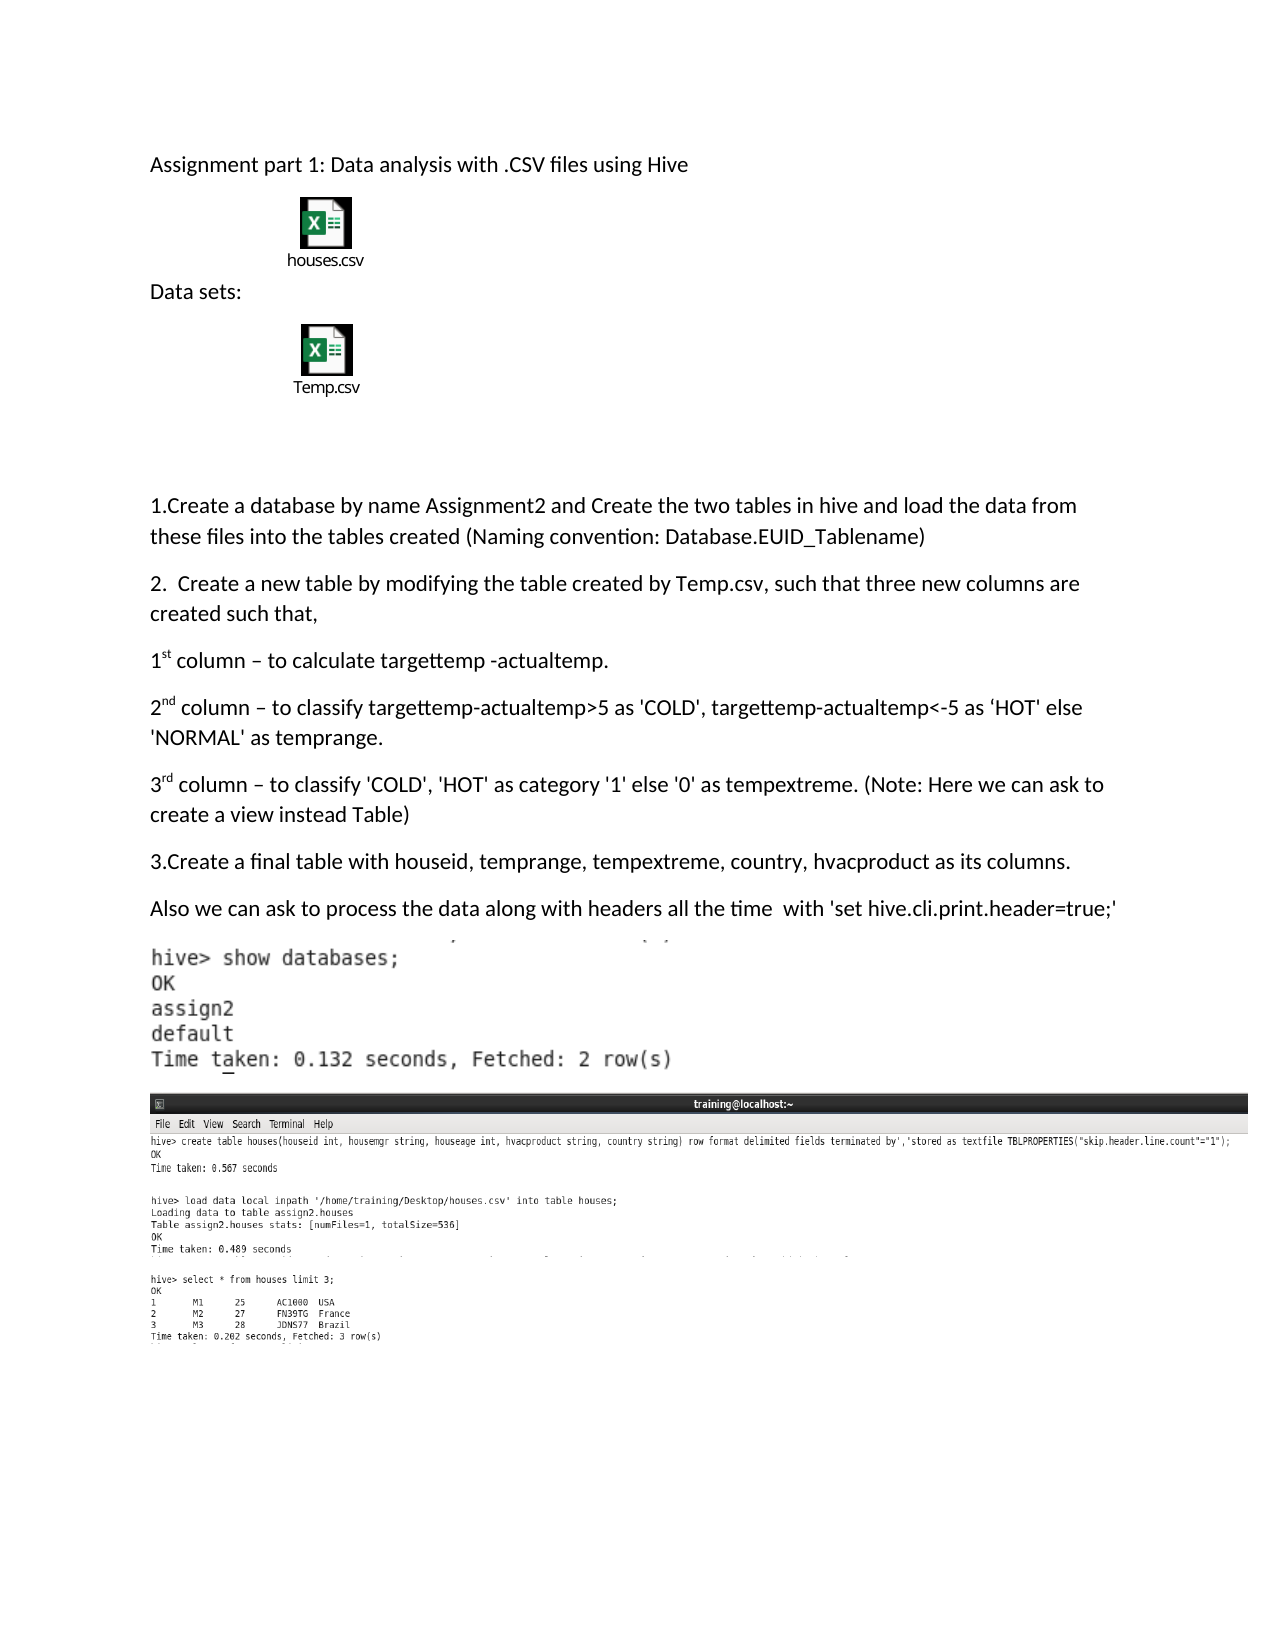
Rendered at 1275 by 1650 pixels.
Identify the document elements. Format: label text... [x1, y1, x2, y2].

text 3.Create a final table with houseid, temprange, tempextreme, country, hvacproduct as its columns. [150, 847, 1125, 875]
text 2. Create a new table by modifying the table created by Temp.csv, such that three new columns are created such that, [150, 569, 1125, 627]
picture [150, 1092, 1248, 1176]
picture [150, 1275, 522, 1344]
text 2nd column – to classify targettemp-actualtemp>5 as 'COLD', targettemp-actualtemp<-5 as ‘HOT' else 'NORMAL' as temprange. [150, 693, 1125, 751]
text 1st column – to calculate targettemp -actualtemp. [150, 646, 1125, 674]
picture [150, 940, 1125, 1074]
text 3rd column – to classify 'COLD', 'HOT' as category '1' else '0' as tempextreme. (Note: Here we can ask to create a view instead Table) [150, 770, 1125, 828]
text 1.Create a database by name Assignment2 and Create the two tables in hive and load the data from these files into the tables created (Naming convention: Database.EUID_Tablename) [150, 492, 1125, 550]
text Also we can ask to process the data along with headers all the time with 'set hive.cli.print.header=true;' [150, 894, 1125, 922]
text Assignment part 1: Data analysis with .CSV files using Hive [150, 150, 1125, 178]
picture [150, 1194, 883, 1257]
text Data sets: [150, 197, 1125, 305]
